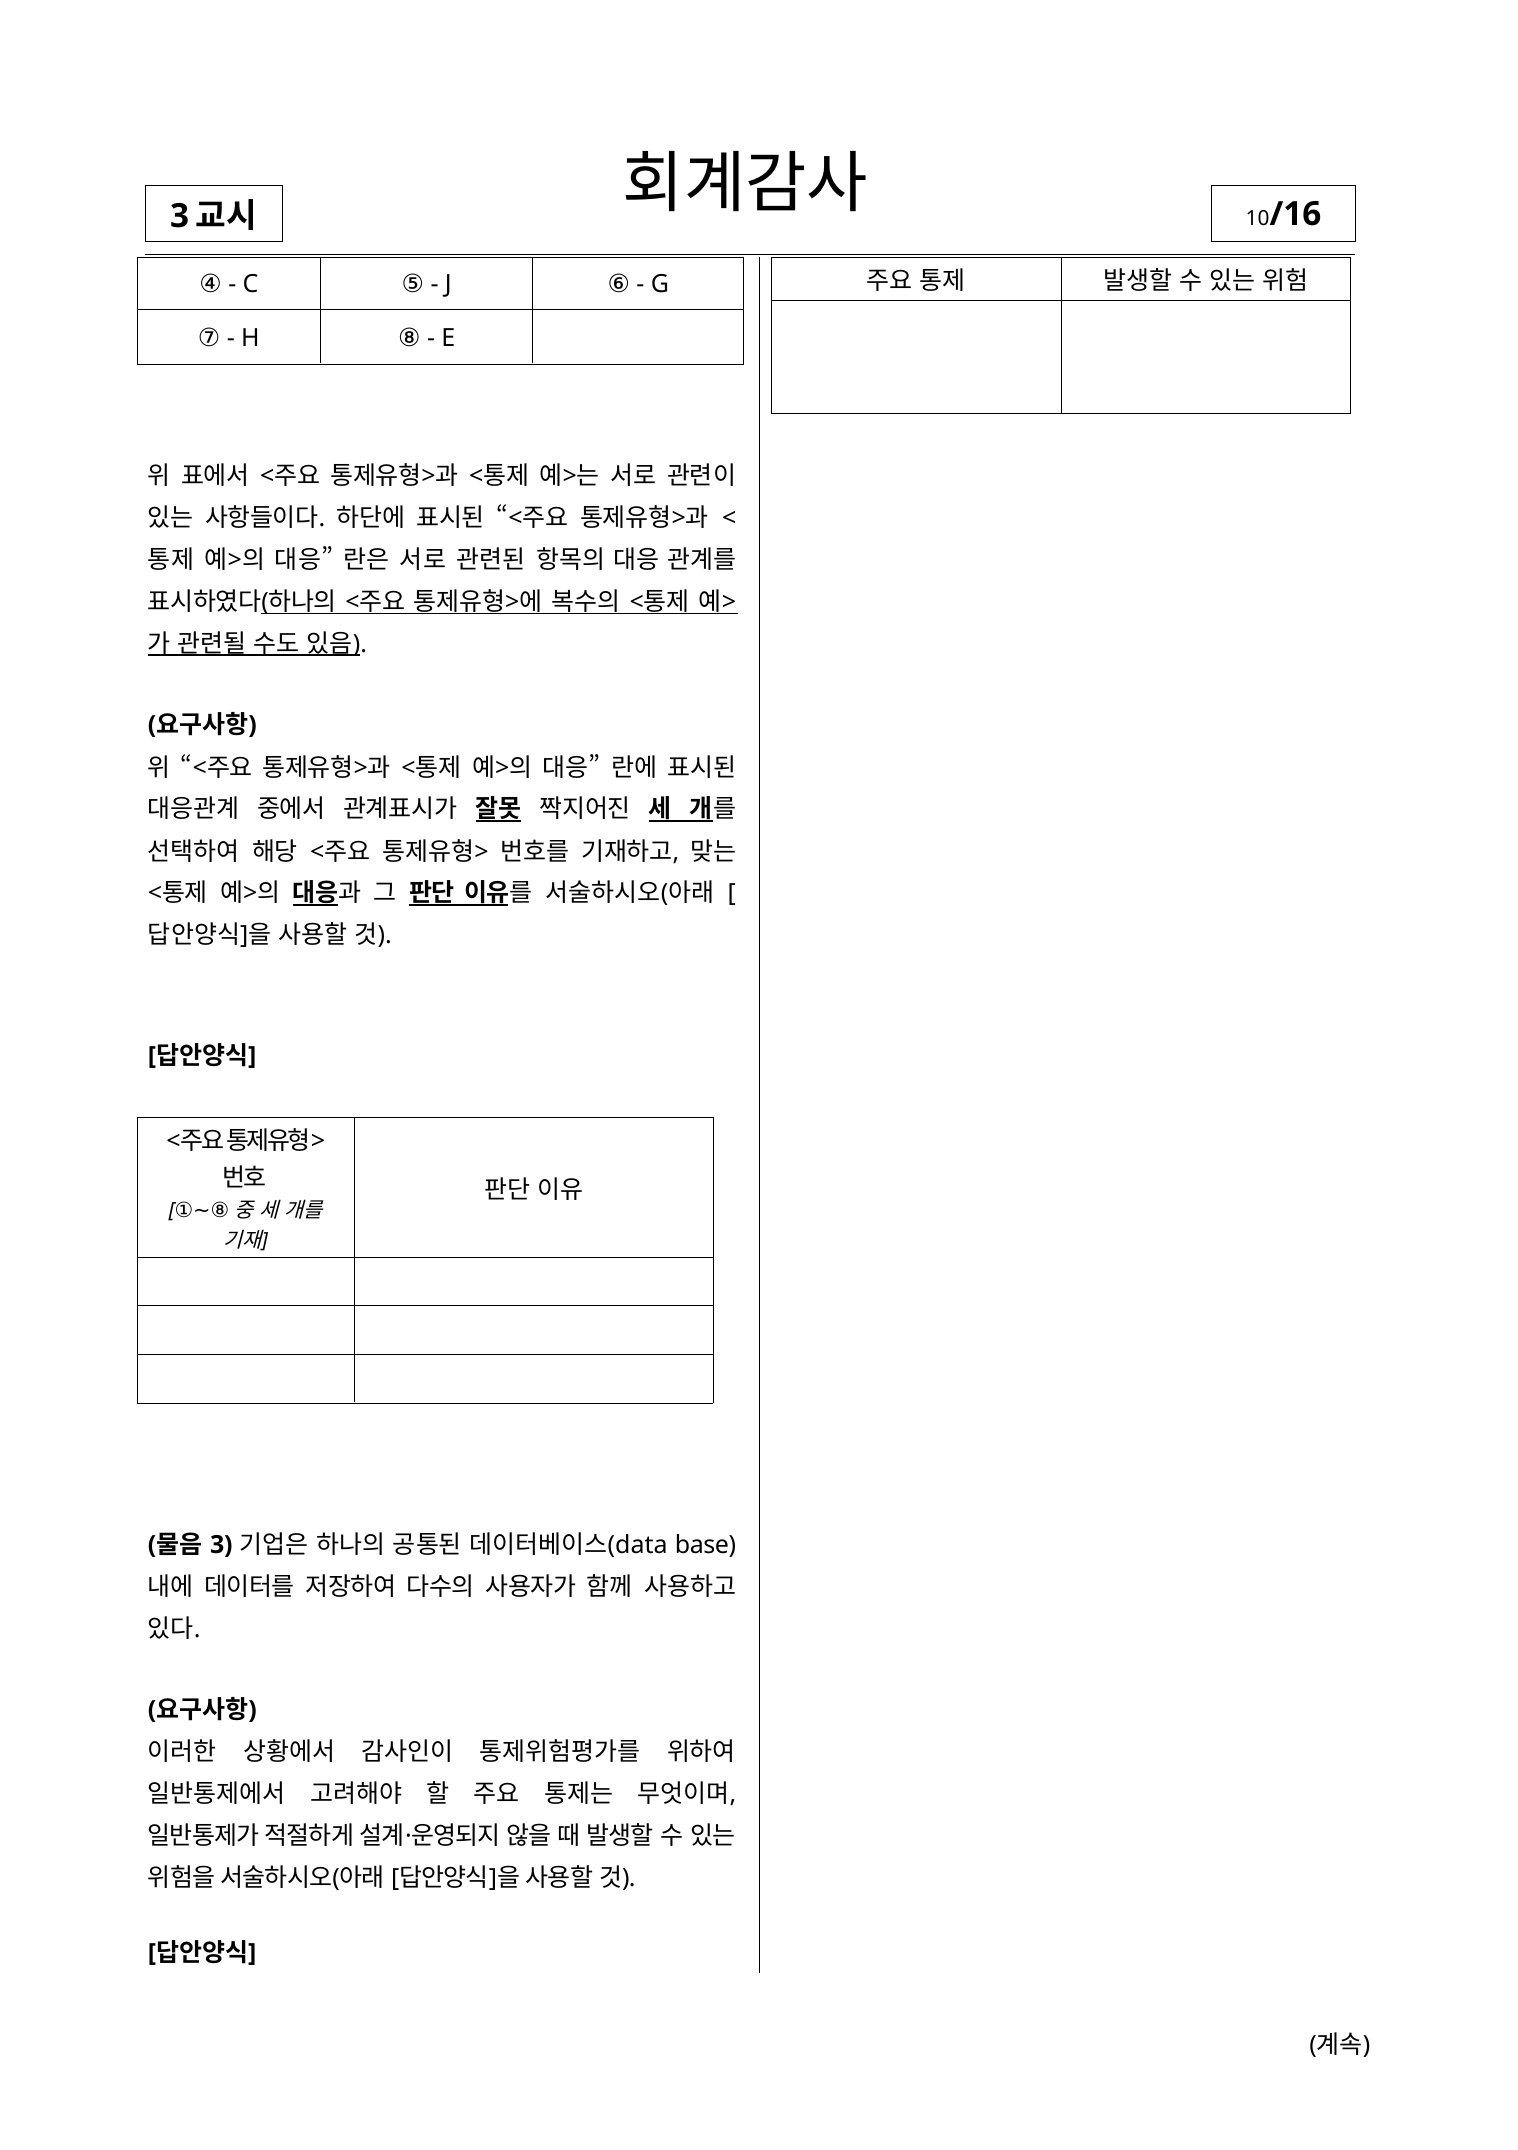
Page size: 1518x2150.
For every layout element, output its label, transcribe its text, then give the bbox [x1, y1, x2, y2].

text (요구사항) [148, 1689, 736, 1726]
table_cell [772, 301, 1061, 413]
table_cell [138, 1355, 354, 1402]
table_cell [355, 1306, 713, 1354]
table_header 발생할 수 있는 위험 [1062, 258, 1350, 300]
table_cell [138, 1306, 354, 1354]
table_cell [355, 1355, 713, 1402]
table_header 판단 이유 [355, 1118, 713, 1257]
table_cell [533, 310, 743, 363]
table_cell ⑥ - G [533, 258, 743, 309]
table_cell ⑦ - H [138, 310, 320, 363]
table_cell ⑧ - E [321, 310, 532, 363]
text 위 “<주요 통제유형>과 <통제 예>의 대응” 란에 표시된 대응관계 중에서 관계표시가 잘못 짝지어진 세 개를 선택하여 해당 <주요 통제유형> 번호를 기재하고, 맞는 <통제 예>의 대응과 그 판단 이유를 서술하시오(아래 [답안양식]을 사용할 것). [148, 747, 736, 951]
text [답안양식] [148, 1036, 736, 1072]
table_header <주요 통제유형> 번호 [①∼⑧ 중 세 개를 기재] [138, 1118, 354, 1257]
table_cell ⑤ - J [321, 258, 532, 309]
text 이러한 상황에서 감사인이 통제위험평가를 위하여 일반통제에서 고려해야 할 주요 통제는 무엇이며, 일반통제가 적절하게 설계·운영되지 않을 때 발생할 수 있는 위험을 서술하시오(아래 [답안양식]을 사용할 것). [148, 1732, 736, 1894]
table_cell [355, 1258, 713, 1305]
table_cell ④ - C [138, 258, 320, 309]
table_cell [138, 1258, 354, 1305]
table_header 주요 통제 [772, 258, 1061, 300]
text (물음 3) 기업은 하나의 공통된 데이터베이스(data base) 내에 데이터를 저장하여 다수의 사용자가 함께 사용하고 있다. [148, 1524, 736, 1644]
text (요구사항) [148, 705, 736, 741]
text 위 표에서 <주요 통제유형>과 <통제 예>는 서로 관련이 있는 사항들이다. 하단에 표시된 “<주요 통제유형>과 <통제 예>의 대응” 란은 서로 관련된 항목의 대응 관계를 표시하였다(하나의 <주요 통제유형>에 복수의 <통제 예>가 관련될 수도 있음). [148, 456, 736, 660]
text [답안양식] [148, 1932, 736, 1969]
table_cell [1062, 301, 1350, 413]
